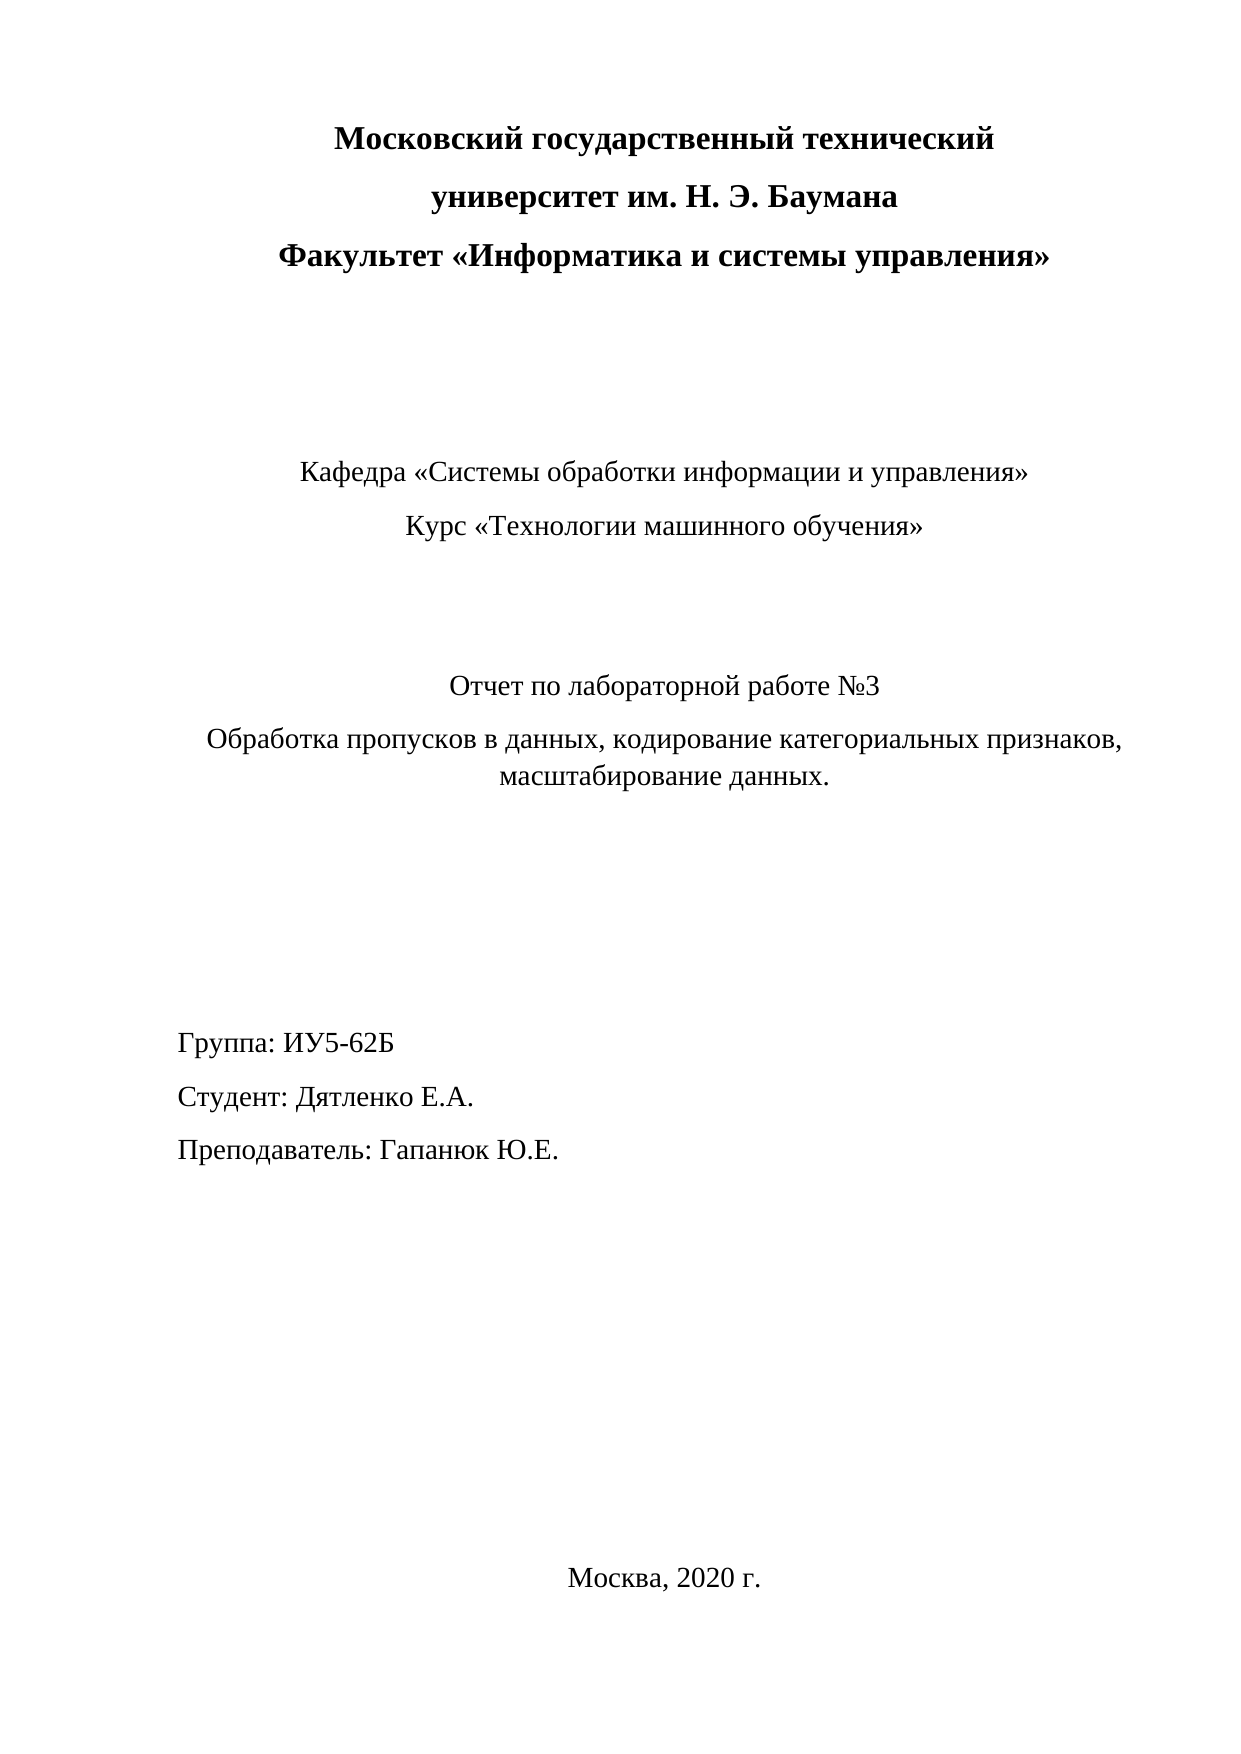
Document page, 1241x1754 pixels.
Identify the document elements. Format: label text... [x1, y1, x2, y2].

text Отчет по лабораторной работе №3 [177, 668, 1152, 702]
text Преподаватель: Гапанюк Ю.Е. [177, 1132, 1152, 1166]
text Курс «Технологии машинного обучения» [177, 508, 1152, 541]
text Кафедра «Системы обработки информации и управления» [177, 454, 1152, 488]
text Студент: Дятленко Е.А. [177, 1079, 1152, 1113]
text Факультет «Информатика и системы управления» [177, 235, 1152, 274]
text университет им. Н. Э. Баумана [177, 177, 1152, 215]
text Москва, 2020 г. [177, 1560, 1152, 1593]
text Московский государственный технический [177, 118, 1152, 156]
text Группа: ИУ5-62Б [177, 1026, 1152, 1059]
text Обработка пропусков в данных, кодирование категориальных признаков, масштабирование данных. [177, 722, 1152, 792]
